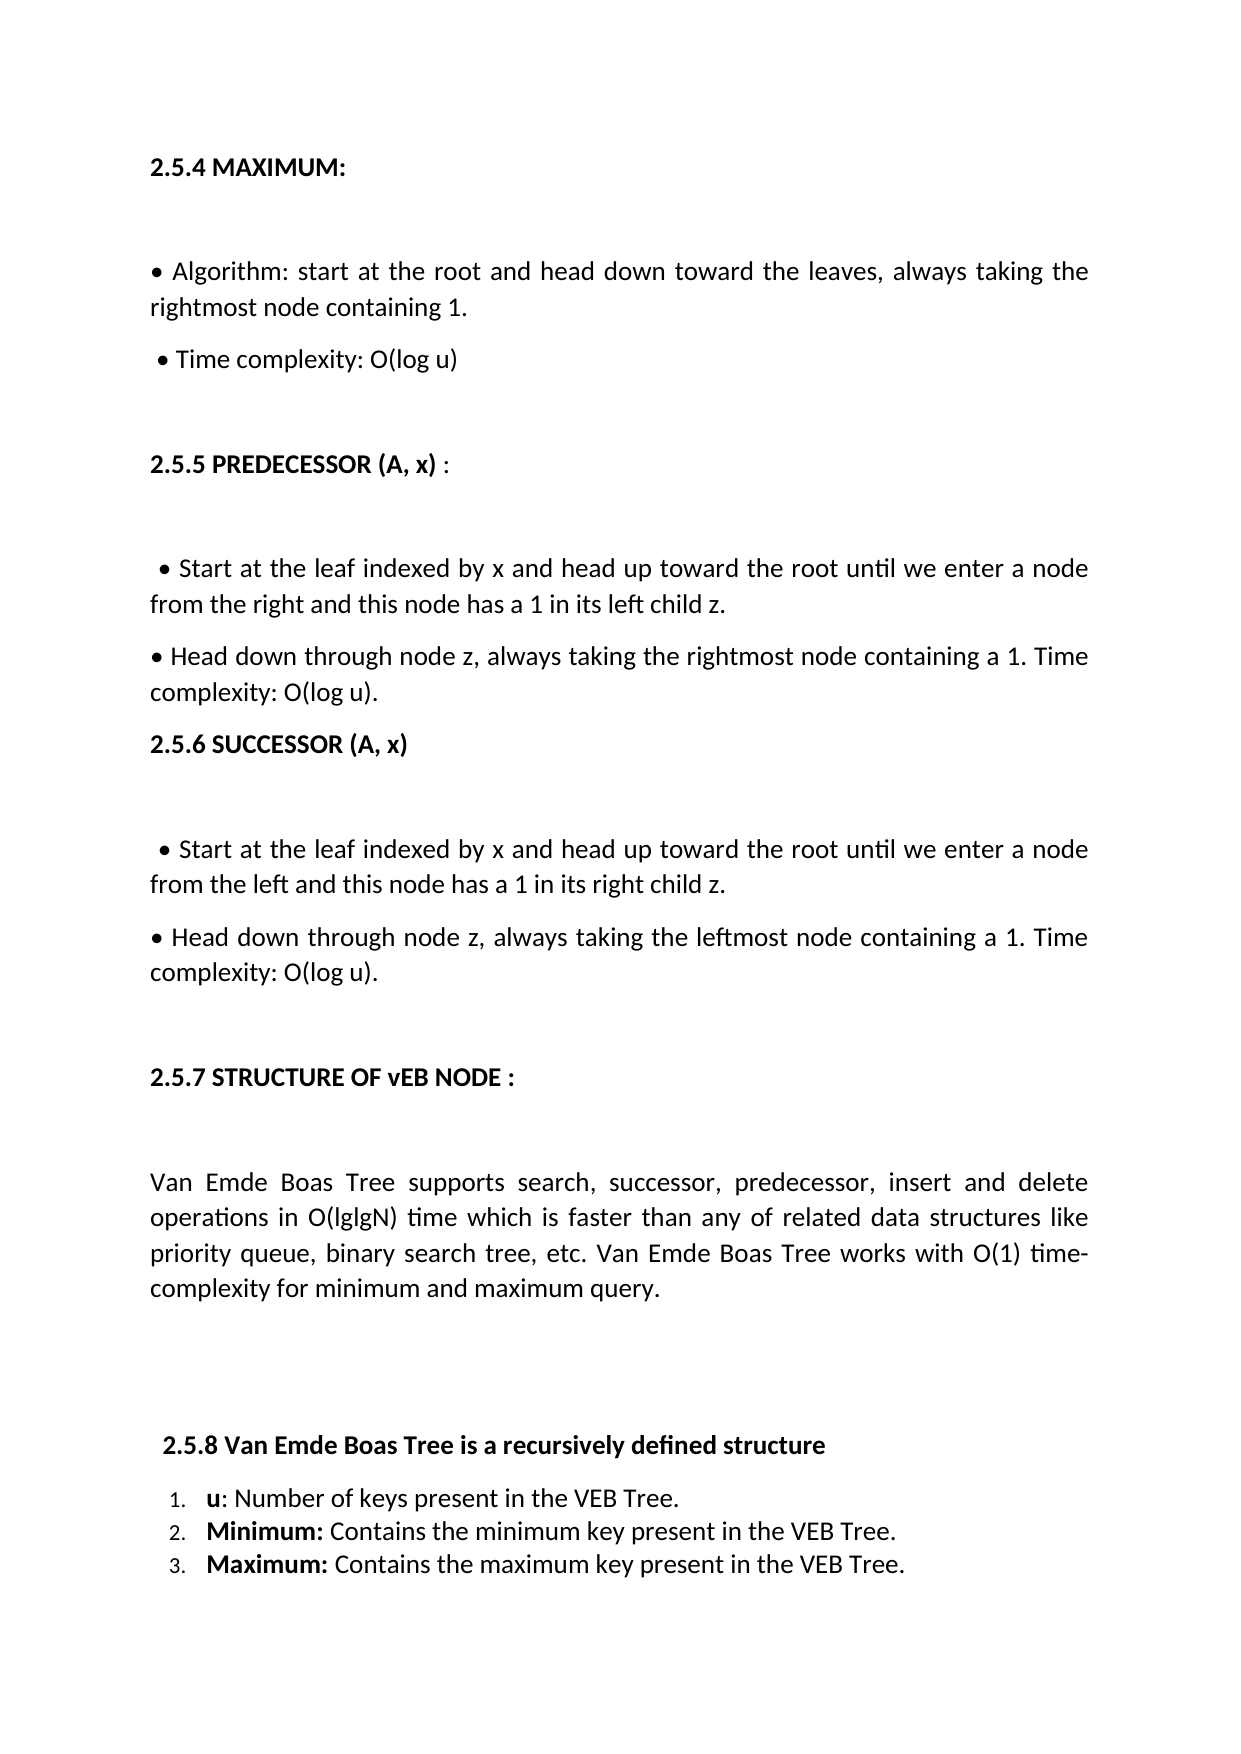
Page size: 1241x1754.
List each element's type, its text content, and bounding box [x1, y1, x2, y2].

text Van Emde Boas Tree supports search, successor, predecessor, insert and delete operations in O(lglgN) time which is faster than any of related data structures like priority queue, binary search tree, etc. Van Emde Boas Tree works with O(1) time-complexity for minimum and maximum query. [150, 1269, 1090, 1305]
text 2.5.7 STRUCTURE OF vEB NODE : [150, 1060, 1090, 1093]
text 2.5.6 SUCCESSOR (A, x) [150, 727, 1090, 761]
list Maximum: Contains the maximum key present in the VEB Tree. [169, 1547, 1090, 1580]
text • Head down through node z, always taking the leftmost node containing a 1. Time complexity: O(log u). [150, 920, 1090, 989]
text 2.5.4 MAXIMUM: [150, 150, 1090, 183]
list u: Number of keys present in the VEB Tree. [169, 1481, 1090, 1514]
text • Head down through node z, always taking the rightmost node containing a 1. Time complexity: O(log u). [150, 639, 1090, 708]
text • Time complexity: O(log u) [150, 342, 1090, 376]
list Minimum: Contains the minimum key present in the VEB Tree. [169, 1514, 1090, 1547]
text • Start at the leaf indexed by x and head up toward the root until we enter a node from the right and this node has a 1 in its left child z. [150, 552, 1090, 620]
text • Algorithm: start at the root and head down toward the leaves, always taking the rightmost node containing 1. [150, 254, 1090, 323]
text 2.5.8 Van Emde Boas Tree is a recursively defined structure [150, 1428, 1090, 1462]
text • Start at the leaf indexed by x and head up toward the root until we enter a node from the left and this node has a 1 in its right child z. [150, 832, 1090, 901]
text 2.5.5 PREDECESSOR (A, x) : [150, 447, 1090, 480]
